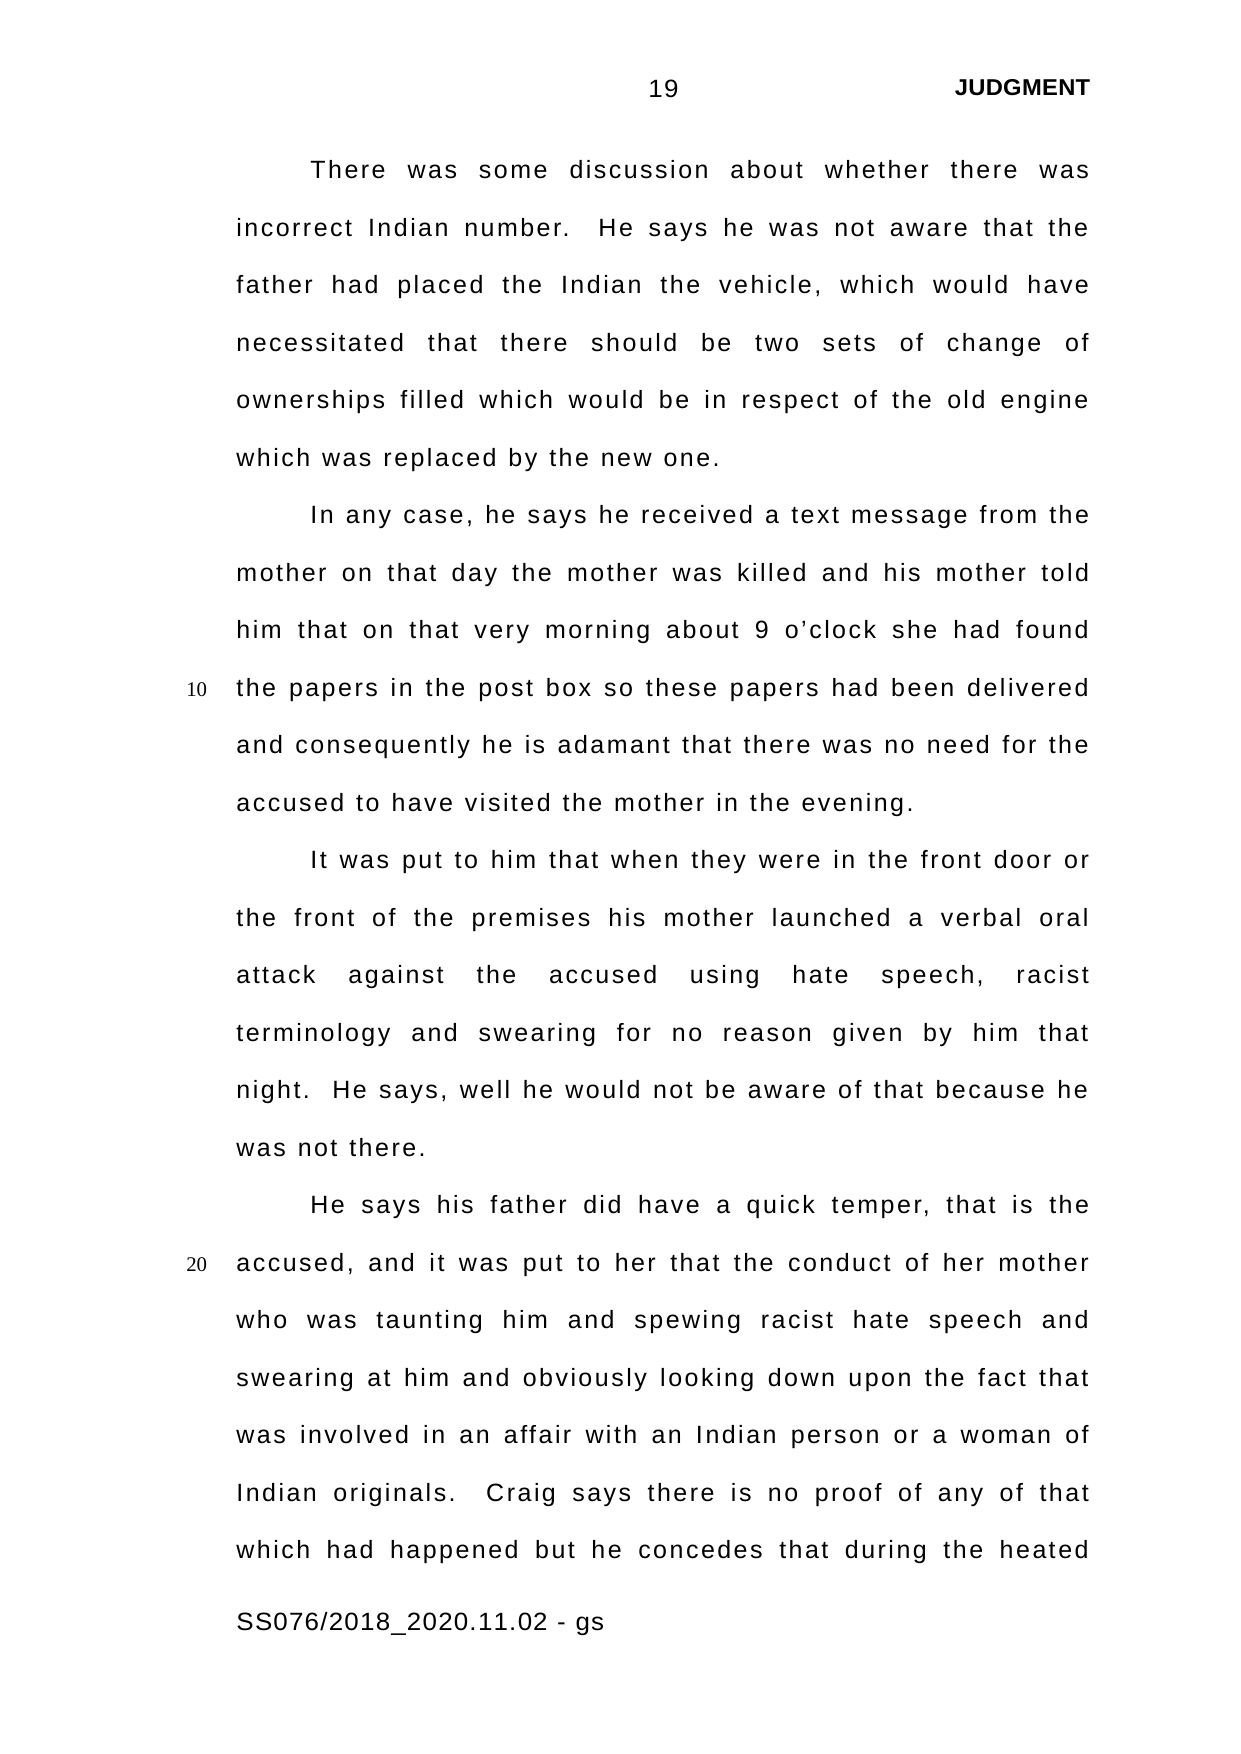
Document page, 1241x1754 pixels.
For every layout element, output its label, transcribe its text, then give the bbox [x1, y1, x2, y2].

text In any case, he says he received a text message from the mother on that day the mother was killed and his mother told him that on that very morning about 9 o’clock she had found the papers in the post box so these papers had been delivered and consequently he is adamant that there was no need for the accused to have visited the mother in the evening. [236, 500, 1090, 817]
text There was some discussion about whether there was incorrect Indian number. He says he was not aware that the father had placed the Indian the vehicle, which would have necessitated that there should be two sets of change of ownerships filled which would be in respect of the old engine which was replaced by the new one. [236, 155, 1090, 472]
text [236, 1190, 1090, 1564]
text It was put to him that when they were in the front door or the front of the premises his mother launched a verbal oral attack against the accused using hate speech, racist terminology and swearing for no reason given by him that night. He says, well he would not be aware of that because he was not there. [236, 845, 1090, 1162]
